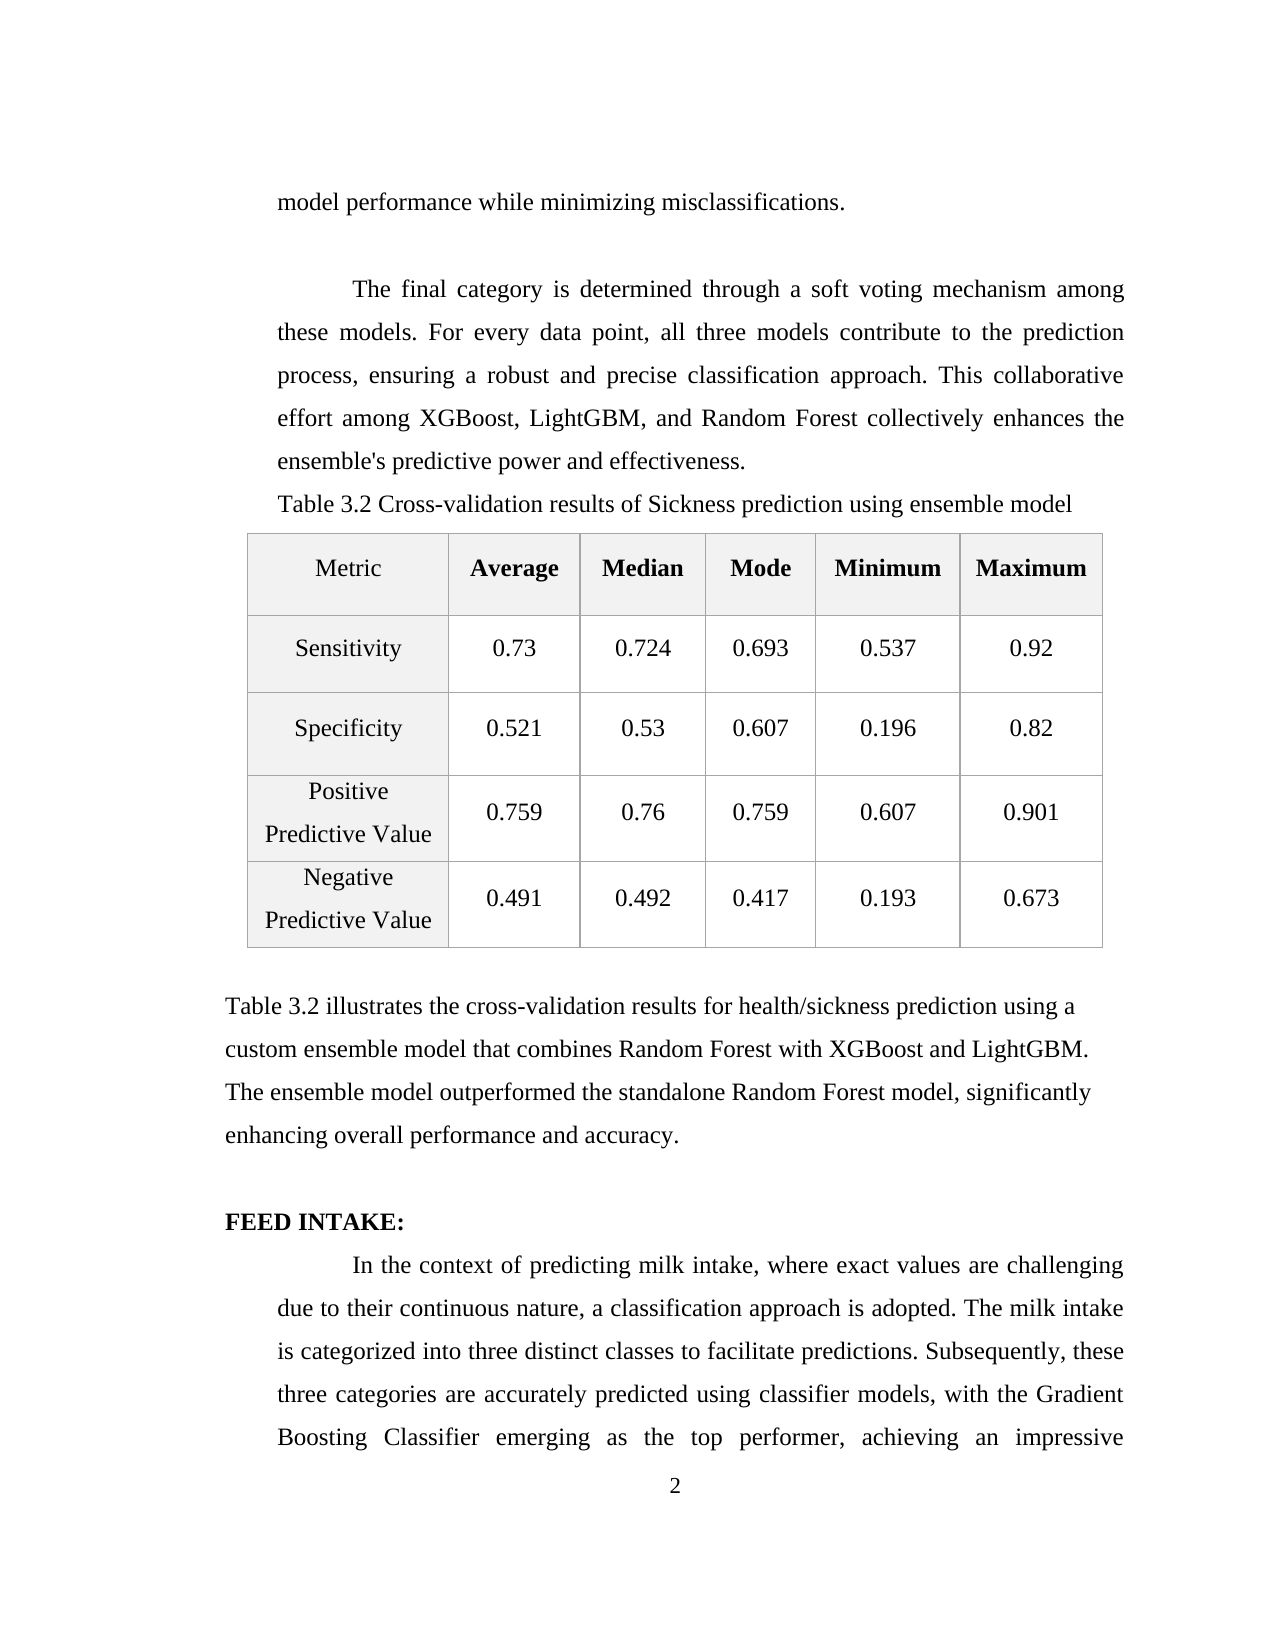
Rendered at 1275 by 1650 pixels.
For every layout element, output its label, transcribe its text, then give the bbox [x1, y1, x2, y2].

table_cell 0.492 [581, 862, 705, 947]
table_cell 0.76 [581, 776, 705, 861]
table_cell 0.521 [449, 693, 579, 775]
table_header Mode [706, 534, 815, 615]
table_cell 0.82 [961, 693, 1102, 775]
table_header Maximum [961, 534, 1102, 615]
table_cell Specificity [248, 693, 448, 775]
table_cell 0.73 [449, 616, 579, 692]
table_cell Positive Predictive Value [248, 776, 448, 861]
table_cell 0.53 [581, 693, 705, 775]
table_cell 0.92 [961, 616, 1102, 692]
table_cell 0.607 [816, 776, 959, 861]
table_cell 0.693 [706, 616, 815, 692]
table_header Median [581, 534, 705, 615]
table_cell 0.491 [449, 862, 579, 947]
table_cell 0.759 [706, 776, 815, 861]
table_cell 0.759 [449, 776, 579, 861]
table_cell 0.193 [816, 862, 959, 947]
table_cell 0.607 [706, 693, 815, 775]
table_header Metric [248, 534, 448, 615]
table_cell 0.901 [961, 776, 1102, 861]
table_header Minimum [816, 534, 959, 615]
text Table 3.2 Cross-validation results of Sickness prediction using ensemble model [225, 489, 1125, 518]
text FEED INTAKE: [225, 1207, 1125, 1235]
table_cell 0.417 [706, 862, 815, 947]
table_cell 0.724 [581, 616, 705, 692]
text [277, 187, 1125, 216]
table_cell 0.673 [961, 862, 1102, 947]
text The final category is determined through a soft voting mechanism among these models. For every data point, all three models contribute to the prediction process, ensuring a robust and precise classification approach. This collaborative effort among XGBoost, LightGBM, and Random Forest collectively enhances the ensemble's predictive power and effectiveness. [277, 274, 1125, 475]
table_cell 0.537 [816, 616, 959, 692]
text Table 3.2 illustrates the cross-validation results for health/sickness prediction using a custom ensemble model that combines Random Forest with XGBoost and LightGBM. The ensemble model outperformed the standalone Random Forest model, significantly enhancing overall performance and accuracy. [225, 991, 1125, 1149]
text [277, 1250, 1125, 1451]
table_cell 0.196 [816, 693, 959, 775]
table_header Average [449, 534, 579, 615]
table_cell Sensitivity [248, 616, 448, 692]
table_cell Negative Predictive Value [248, 862, 448, 947]
